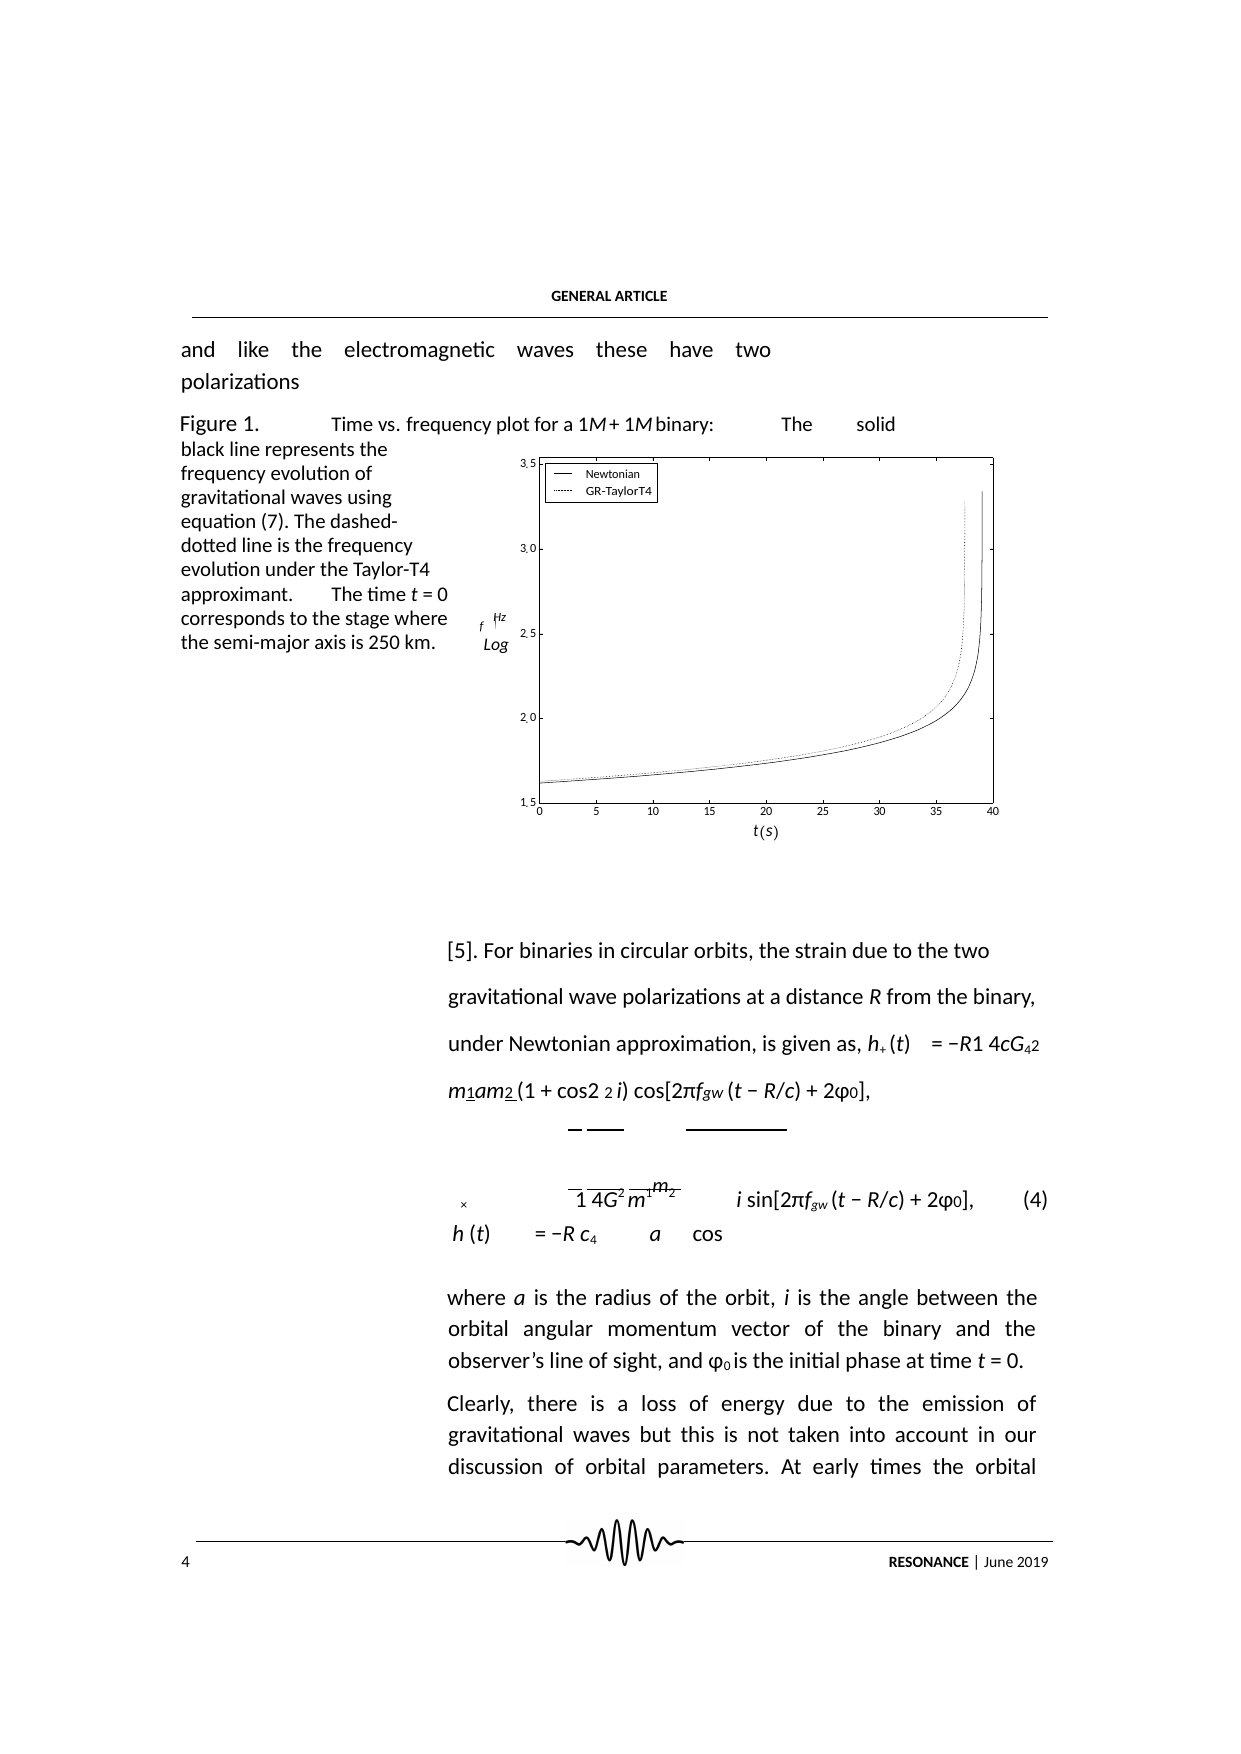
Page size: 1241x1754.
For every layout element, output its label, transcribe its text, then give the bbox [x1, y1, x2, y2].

text Figure 1. Time vs. frequency plot for a 1M + 1M binary: The solid black line represents the frequency evolution of gravitational waves using equation (7). The dashed-dotted line is the frequency evolution under the Taylor-T4 approximant. The time t = 0 corresponds to the stage where the semi-major axis is 250 km. [179, 411, 940, 654]
text [5]. For binaries in circular orbits, the strain due to the two gravitational wave polarizations at a distance R from the binary, under Newtonian approximation, is given as, h+ (t) = −R1 4cG42 m1am2 (1 + cos2 2 i) cos[2πfgw (t − R/c) + 2φ0], [447, 772, 1050, 1104]
text × 1 4G2 m1m2 i sin[2πfgw (t − R/c) + 2φ0], (4) [181, 1173, 1050, 1216]
picture [566, 1520, 684, 1566]
text h (t) = −R c4 a cos [181, 1219, 1048, 1248]
text where a is the radius of the orbit, i is the angle between the orbital angular momentum vector of the binary and the observer’s line of sight, and φ0 is the initial phase at time t = 0. [447, 1283, 1037, 1374]
